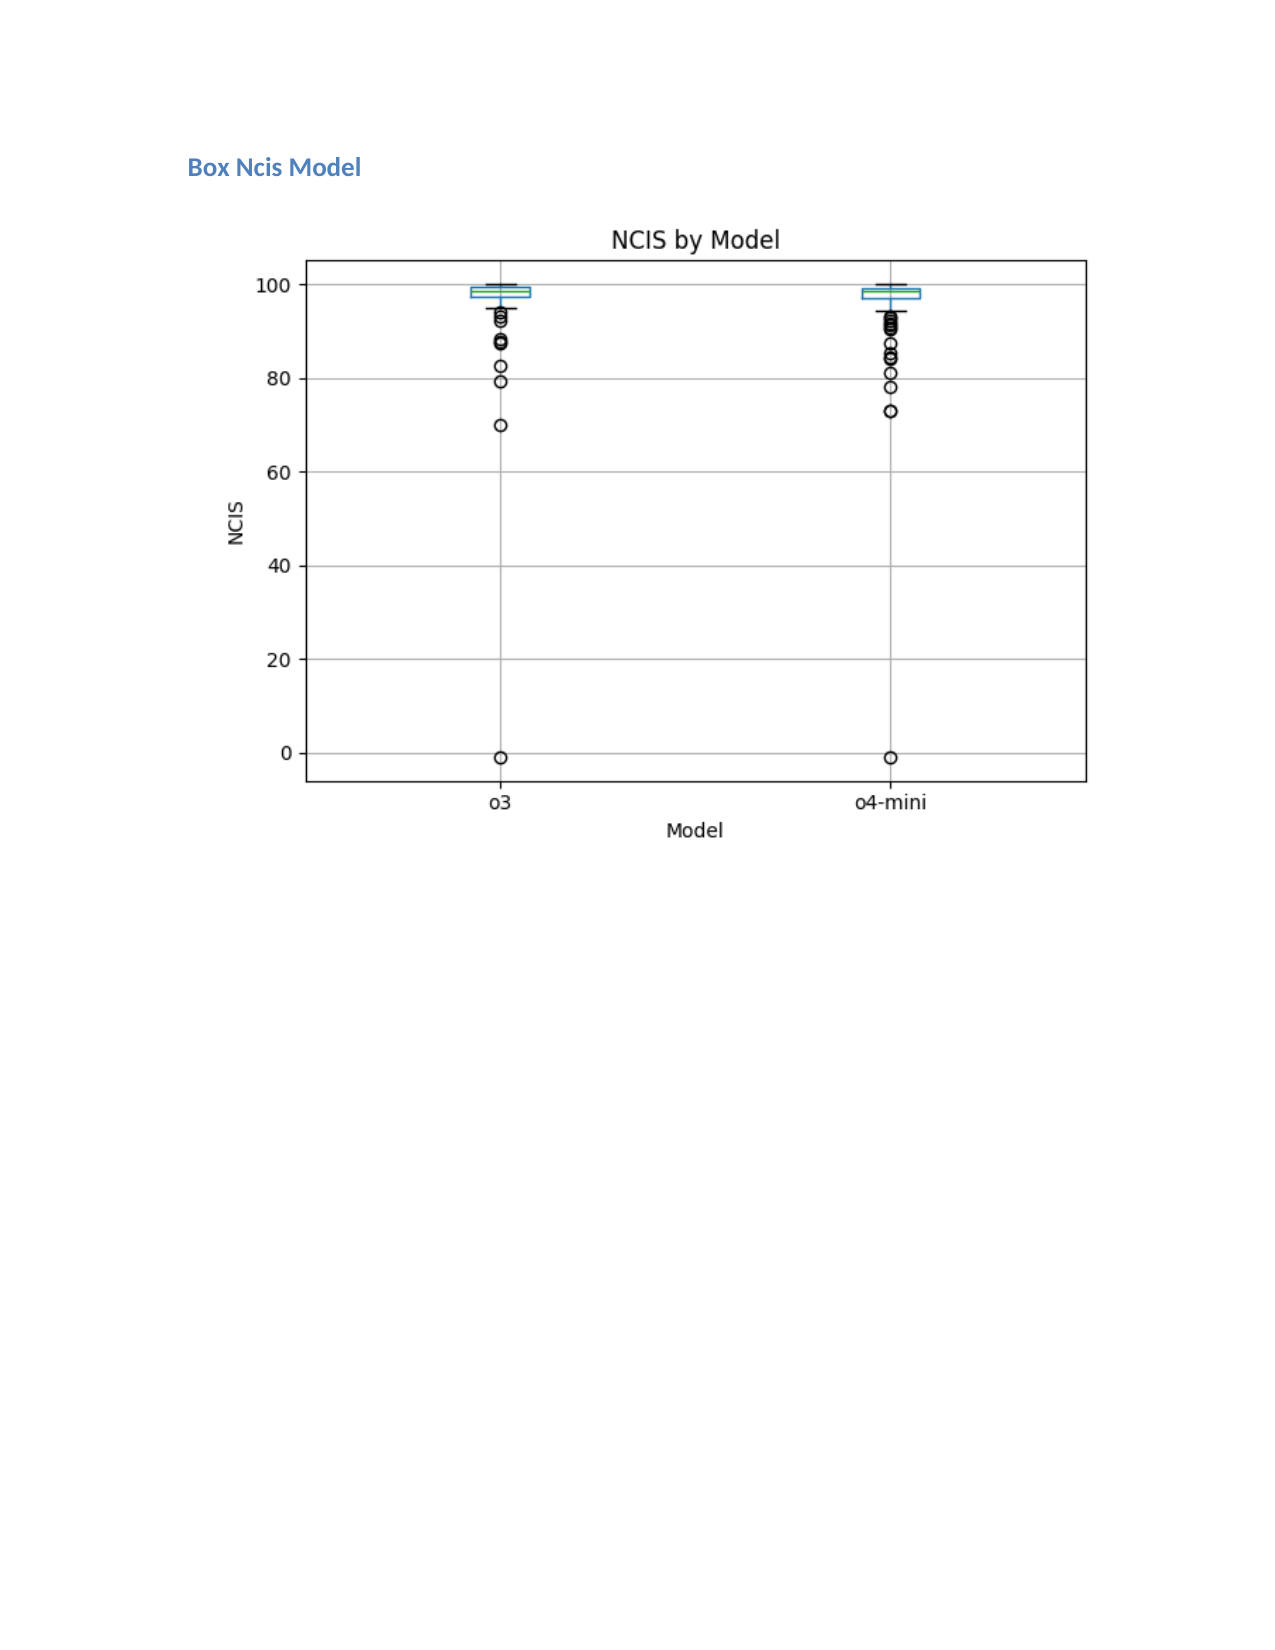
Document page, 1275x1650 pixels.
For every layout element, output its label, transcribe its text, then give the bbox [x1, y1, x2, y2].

subtitle Box Ncis Model [187, 150, 1087, 183]
picture [206, 187, 1107, 863]
